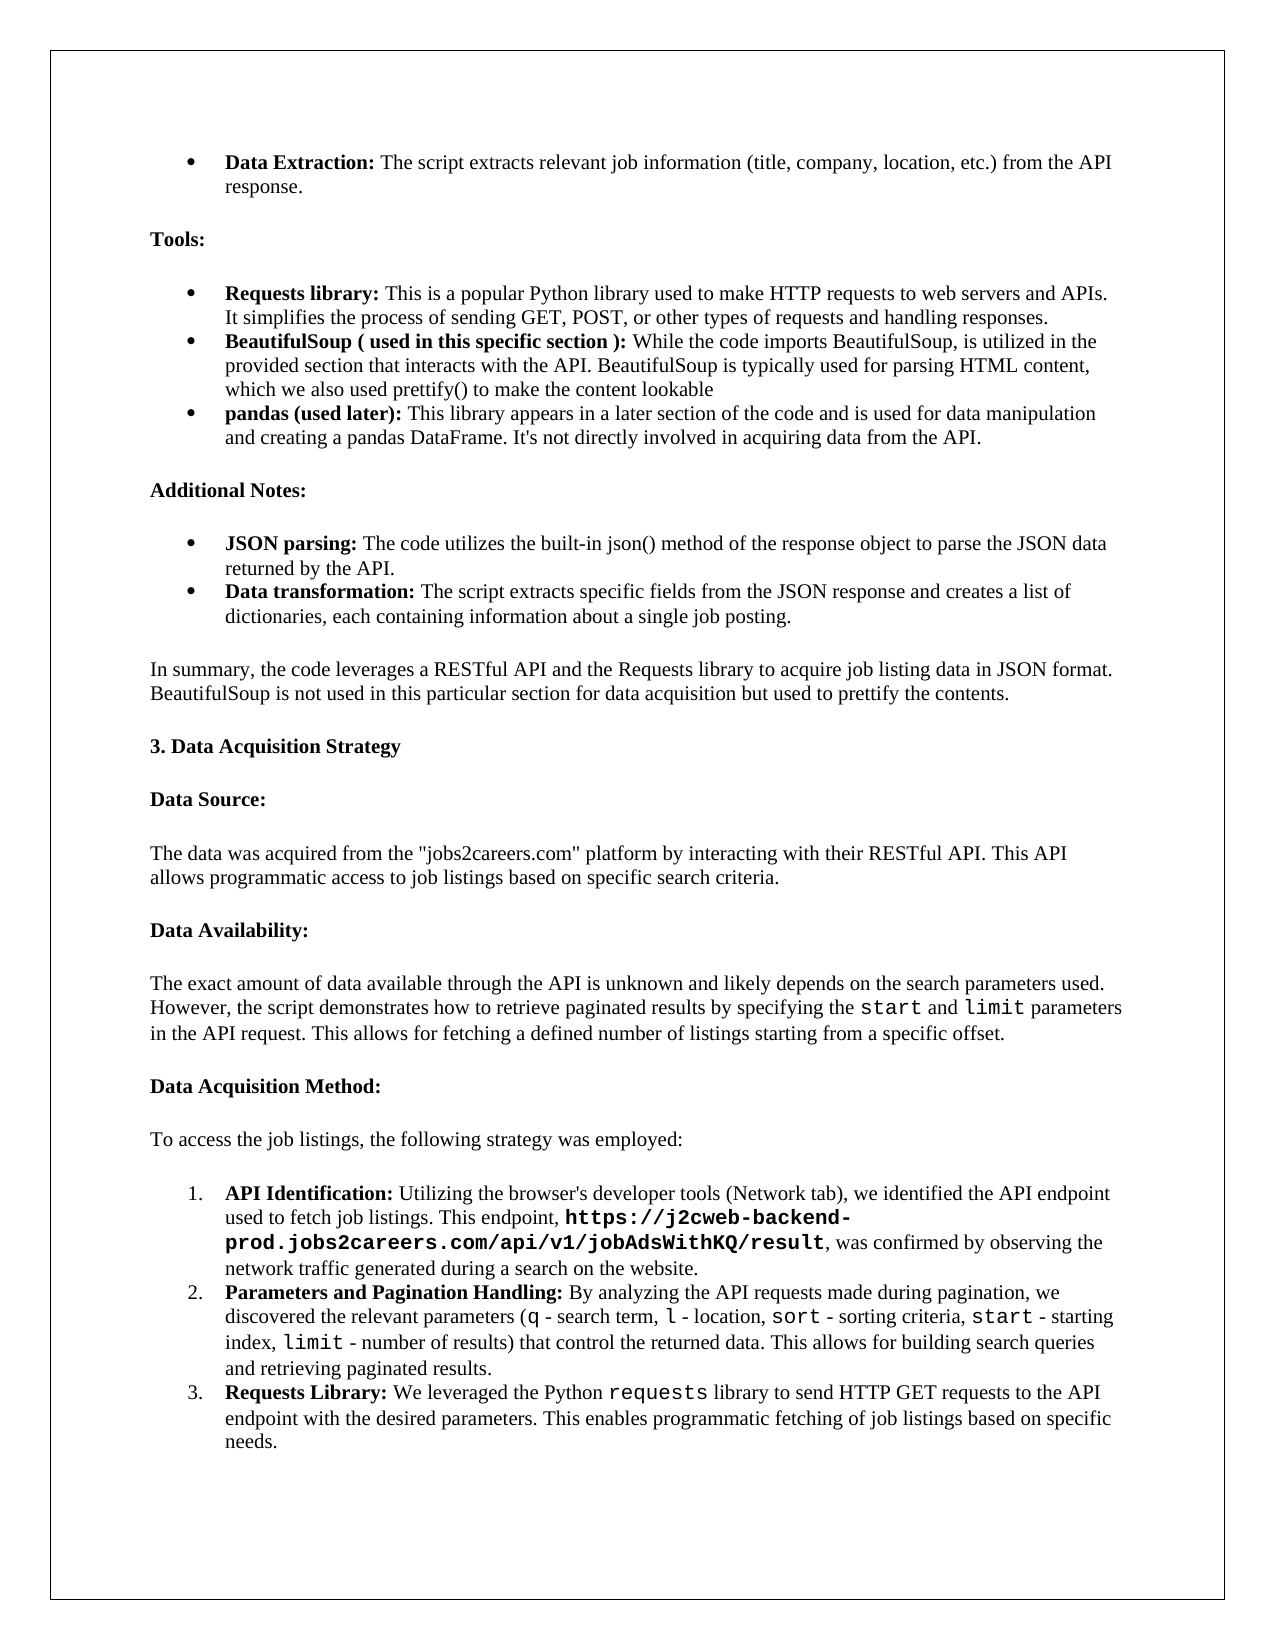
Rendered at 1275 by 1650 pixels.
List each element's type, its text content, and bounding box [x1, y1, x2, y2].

text To access the job listings, the following strategy was employed: [150, 1127, 1125, 1151]
text Data Source: [150, 787, 1125, 811]
list API Identification: Utilizing the browser's developer tools (Network tab), we identified the API endpoint used to fetch job listings. This endpoint, https://j2cweb-backend-prod.jobs2careers.com/api/v1/jobAdsWithKQ/result, was confirmed by observing the network traffic generated during a search on the website. [187, 1181, 1125, 1280]
list Requests Library: We leveraged the Python requests library to send HTTP GET requests to the API endpoint with the desired parameters. This enables programmatic fetching of job listings based on specific needs. [187, 1380, 1125, 1453]
list Data transformation: The script extracts specific fields from the JSON response and creates a list of dictionaries, each containing information about a single job posting. [187, 579, 1125, 628]
text Data Availability: [150, 918, 1125, 942]
text Additional Notes: [150, 478, 1125, 502]
list JSON parsing: The code utilizes the built-in json() method of the response object to parse the JSON data returned by the API. [187, 531, 1125, 579]
list BeautifulSoup ( used in this specific section ): While the code imports BeautifulSoup, is utilized in the provided section that interacts with the API. BeautifulSoup is typically used for parsing HTML content, which we also used prettify() to make the content lookable [187, 329, 1125, 401]
text The exact amount of data available through the API is unknown and likely depends on the search parameters used. However, the script demonstrates how to retrieve paginated results by specifying the start and limit parameters in the API request. This allows for fetching a defined number of listings starting from a specific offset. [150, 971, 1125, 1045]
list Data Extraction: The script extracts relevant job information (title, company, location, etc.) from the API response. [187, 150, 1125, 198]
list Parameters and Pagination Handling: By analyzing the API requests made during pagination, we discovered the relevant parameters (q - search term, l - location, sort - sorting criteria, start - starting index, limit - number of results) that control the returned data. This allows for building search queries and retrieving paginated results. [187, 1280, 1125, 1380]
text In summary, the code leverages a RESTful API and the Requests library to acquire job listing data in JSON format. BeautifulSoup is not used in this particular section for data acquisition but used to prettify the contents. [150, 657, 1125, 705]
text The data was acquired from the "jobs2careers.com" platform by interacting with their RESTful API. This API allows programmatic access to job listings based on specific search criteria. [150, 841, 1125, 889]
text Tools: [150, 227, 1125, 251]
text Data Acquisition Method: [150, 1074, 1125, 1098]
text 3. Data Acquisition Strategy [150, 734, 1125, 758]
list Requests library: This is a popular Python library used to make HTTP requests to web servers and APIs. It simplifies the process of sending GET, POST, or other types of requests and handling responses. [187, 281, 1125, 329]
list pandas (used later): This library appears in a later section of the code and is used for data manipulation and creating a pandas DataFrame. It's not directly involved in acquiring data from the API. [187, 401, 1125, 449]
